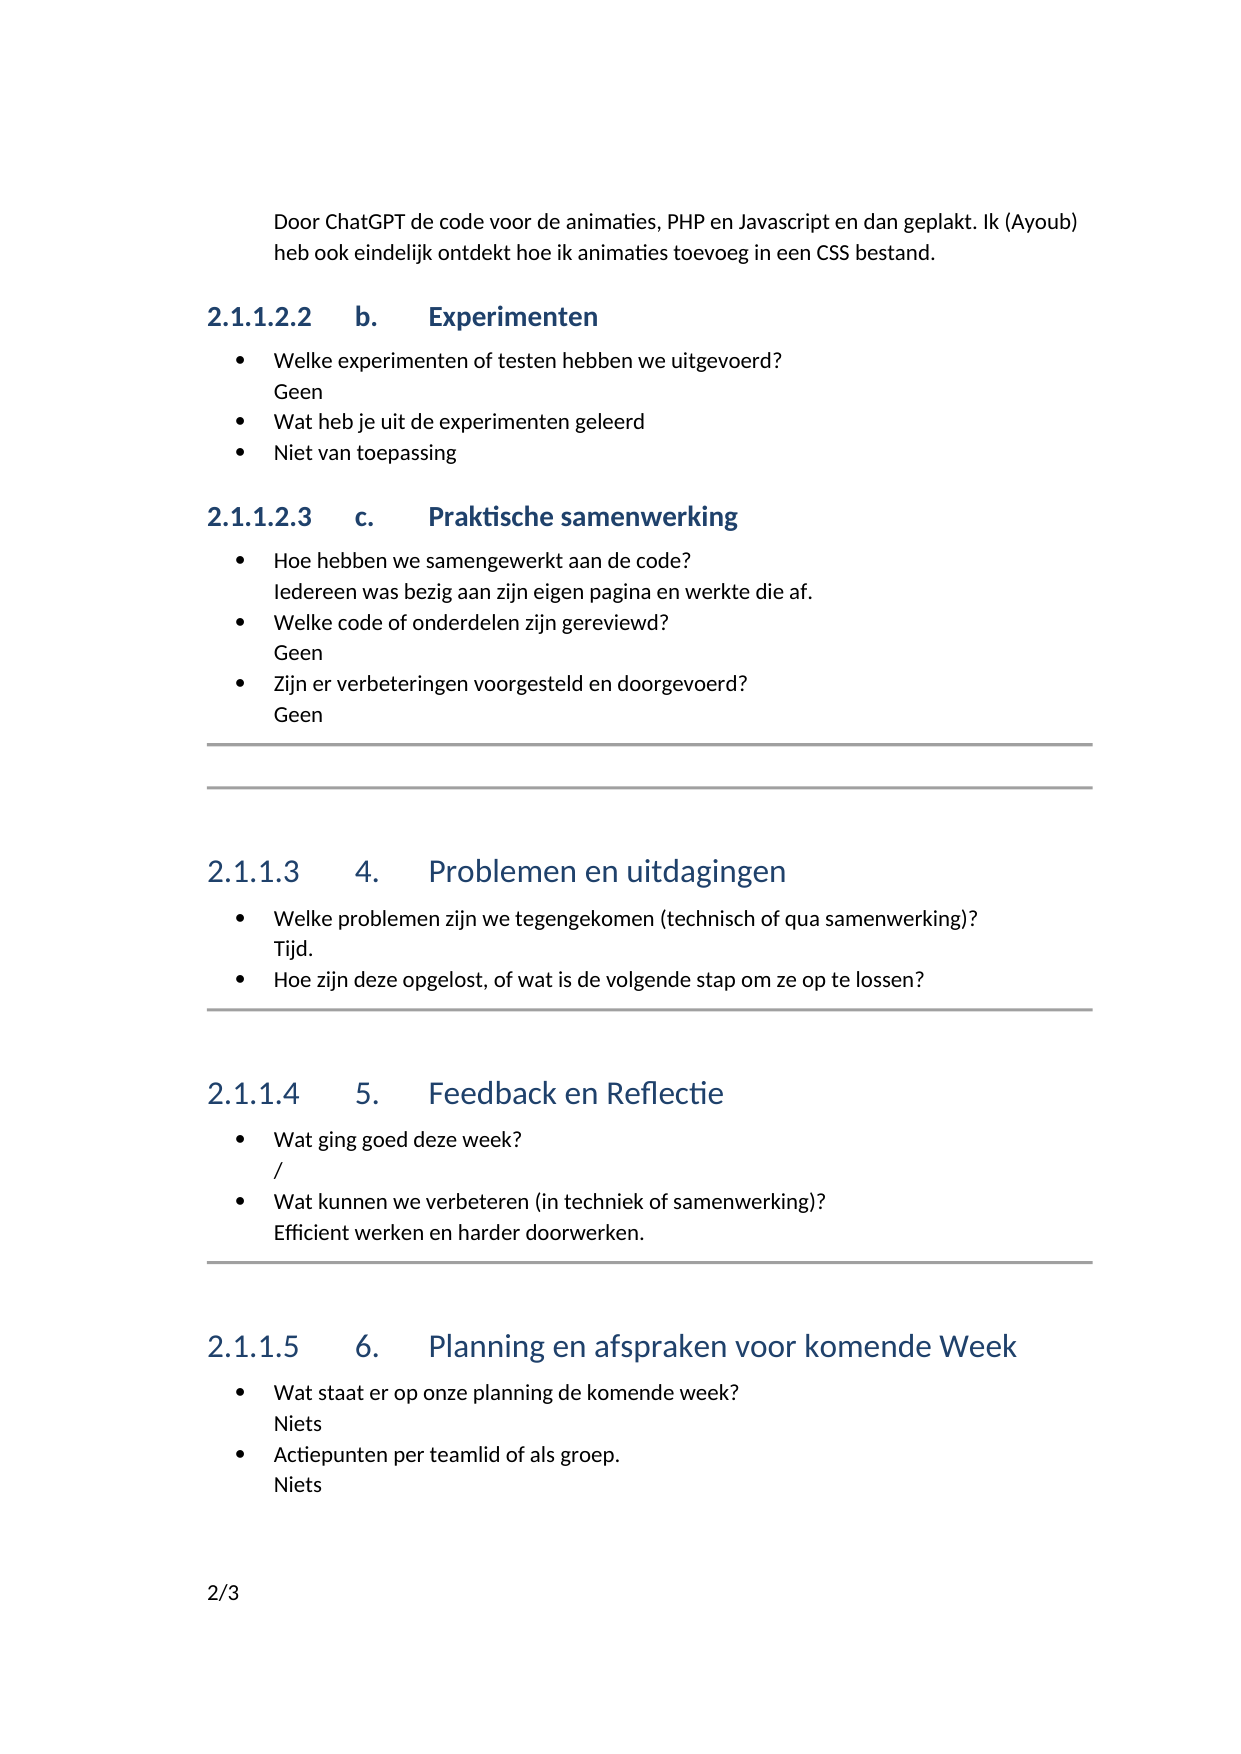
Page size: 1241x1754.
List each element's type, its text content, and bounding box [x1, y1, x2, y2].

list Zijn er verbeteringen voorgesteld en doorgevoerd? [236, 669, 1092, 697]
list Niets [274, 1471, 1092, 1498]
list Welke problemen zijn we tegengekomen (technisch of qua samenwerking)? [236, 904, 1092, 932]
list Wat heb je uit de experimenten geleerd [236, 407, 1092, 436]
subtitle 6. Planning en afspraken voor komende Week [207, 1325, 1092, 1366]
list Hoe hebben we samengewerkt aan de code? [236, 546, 1092, 574]
list Niet van toepassing [236, 438, 1092, 466]
list Wat kunnen we verbeteren (in techniek of samenwerking)? [236, 1187, 1092, 1215]
subtitle b. Experimenten [207, 298, 1092, 333]
list Niets [274, 1409, 1092, 1437]
subtitle 5. Feedback en Reflectie [207, 1072, 1092, 1113]
list / [274, 1156, 1092, 1184]
subtitle 4. Problemen en uitdagingen [207, 850, 1092, 891]
list Hoe zijn deze opgelost, of wat is de volgende stap om ze op te lossen? [236, 965, 1092, 993]
list Wat staat er op onze planning de komende week? [236, 1378, 1092, 1406]
list Actiepunten per teamlid of als groep. [236, 1440, 1092, 1468]
list Welke experimenten of testen hebben we uitgevoerd? [236, 346, 1092, 374]
subtitle c. Praktische samenwerking [207, 498, 1092, 534]
list Geen [274, 700, 1092, 728]
list Wat ging goed deze week? [236, 1126, 1092, 1154]
list Door ChatGPT de code voor de animaties, PHP en Javascript en dan geplakt. Ik (Ayoub) heb ook eindelijk ontdekt hoe ik animaties toevoeg in een CSS bestand. [274, 207, 1092, 266]
list Geen [274, 638, 1092, 666]
list Tijd. [274, 934, 1092, 962]
list Efficient werken en harder doorwerken. [274, 1218, 1092, 1246]
list Iedereen was bezig aan zijn eigen pagina en werkte die af. [274, 577, 1092, 605]
list Geen [274, 377, 1092, 405]
list Welke code of onderdelen zijn gereviewd? [236, 608, 1092, 636]
